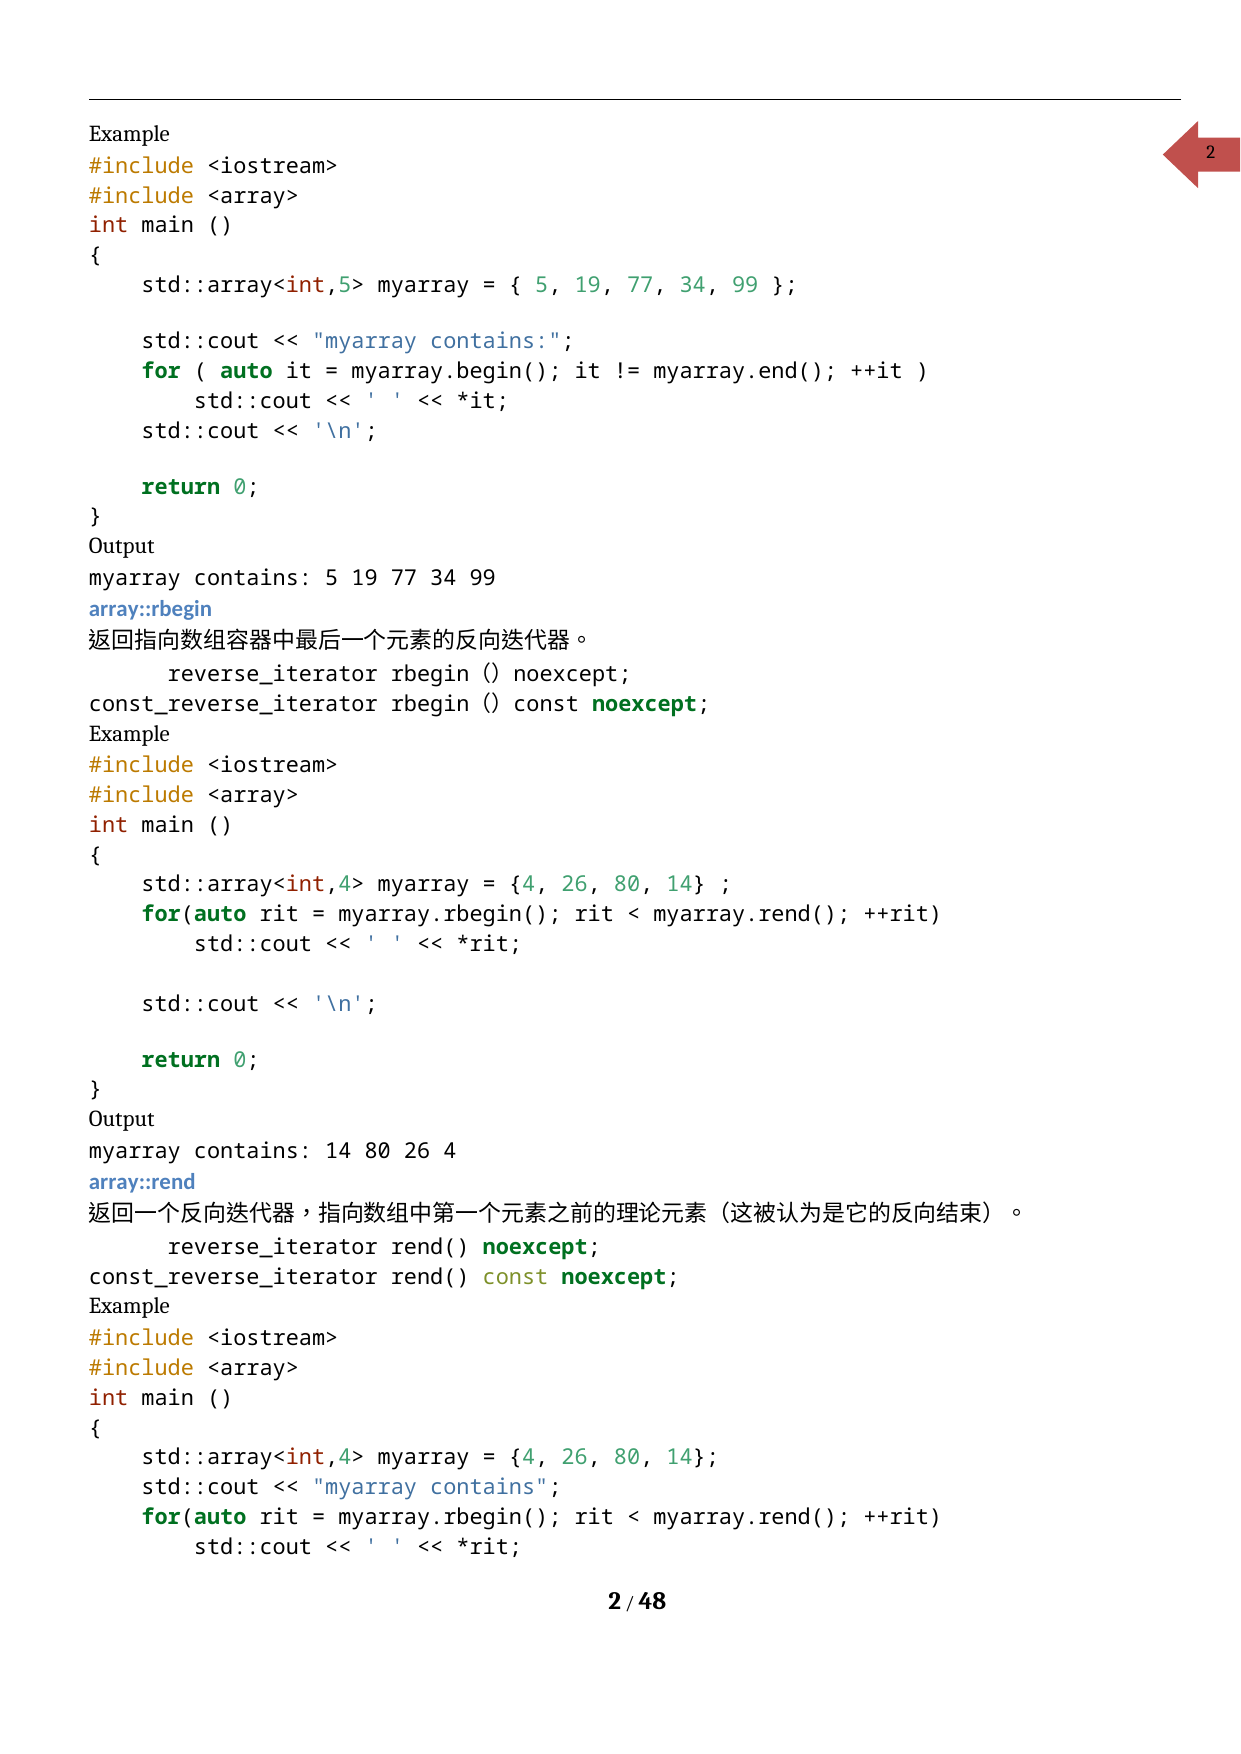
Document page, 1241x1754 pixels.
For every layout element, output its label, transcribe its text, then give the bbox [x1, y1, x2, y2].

text reverse_iterator rend() noexcept; const_reverse_iterator rend() const noexcept; [89, 1231, 1181, 1291]
text Output [89, 533, 1181, 559]
text Example [89, 720, 1181, 747]
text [89, 1322, 1181, 1560]
subtitle array::rbegin [89, 594, 1181, 622]
text Output [89, 1106, 1181, 1132]
subtitle array::rend [89, 1167, 1181, 1195]
text 返回一个反向迭代器，指向数组中第一个元素之前的理论元素（这被认为是它的反向结束）。 [89, 1197, 1181, 1229]
text reverse_iterator rbegin（）noexcept; const_reverse_iterator rbegin（）const noexcept; [89, 658, 1181, 718]
text myarray contains: 14 80 26 4 [89, 1134, 1181, 1164]
text Example [89, 121, 1181, 147]
text 返回指向数组容器中最后一个元素的反向迭代器。 [89, 624, 1181, 656]
text myarray contains: 5 19 77 34 99 [89, 562, 1181, 591]
text Example [89, 1293, 1181, 1319]
text #include <iostream> #include <array> int main () { std::array<int,5> myarray = { 5, 19, 77, 34, 99 }; std::cout << "myarray contains:"; for ( auto it = myarray.begin(); it != myarray.end(); ++it ) std::cout << ' ' << *it; std::cout << '\n'; return 0; } [89, 150, 1181, 530]
text #include <iostream> #include <array> int main () { std::array<int,4> myarray = {4, 26, 80, 14} ; for(auto rit = myarray.rbegin(); rit < myarray.rend(); ++rit) std::cout << ' ' << *rit; std::cout << '\n'; return 0; } [89, 749, 1181, 1103]
